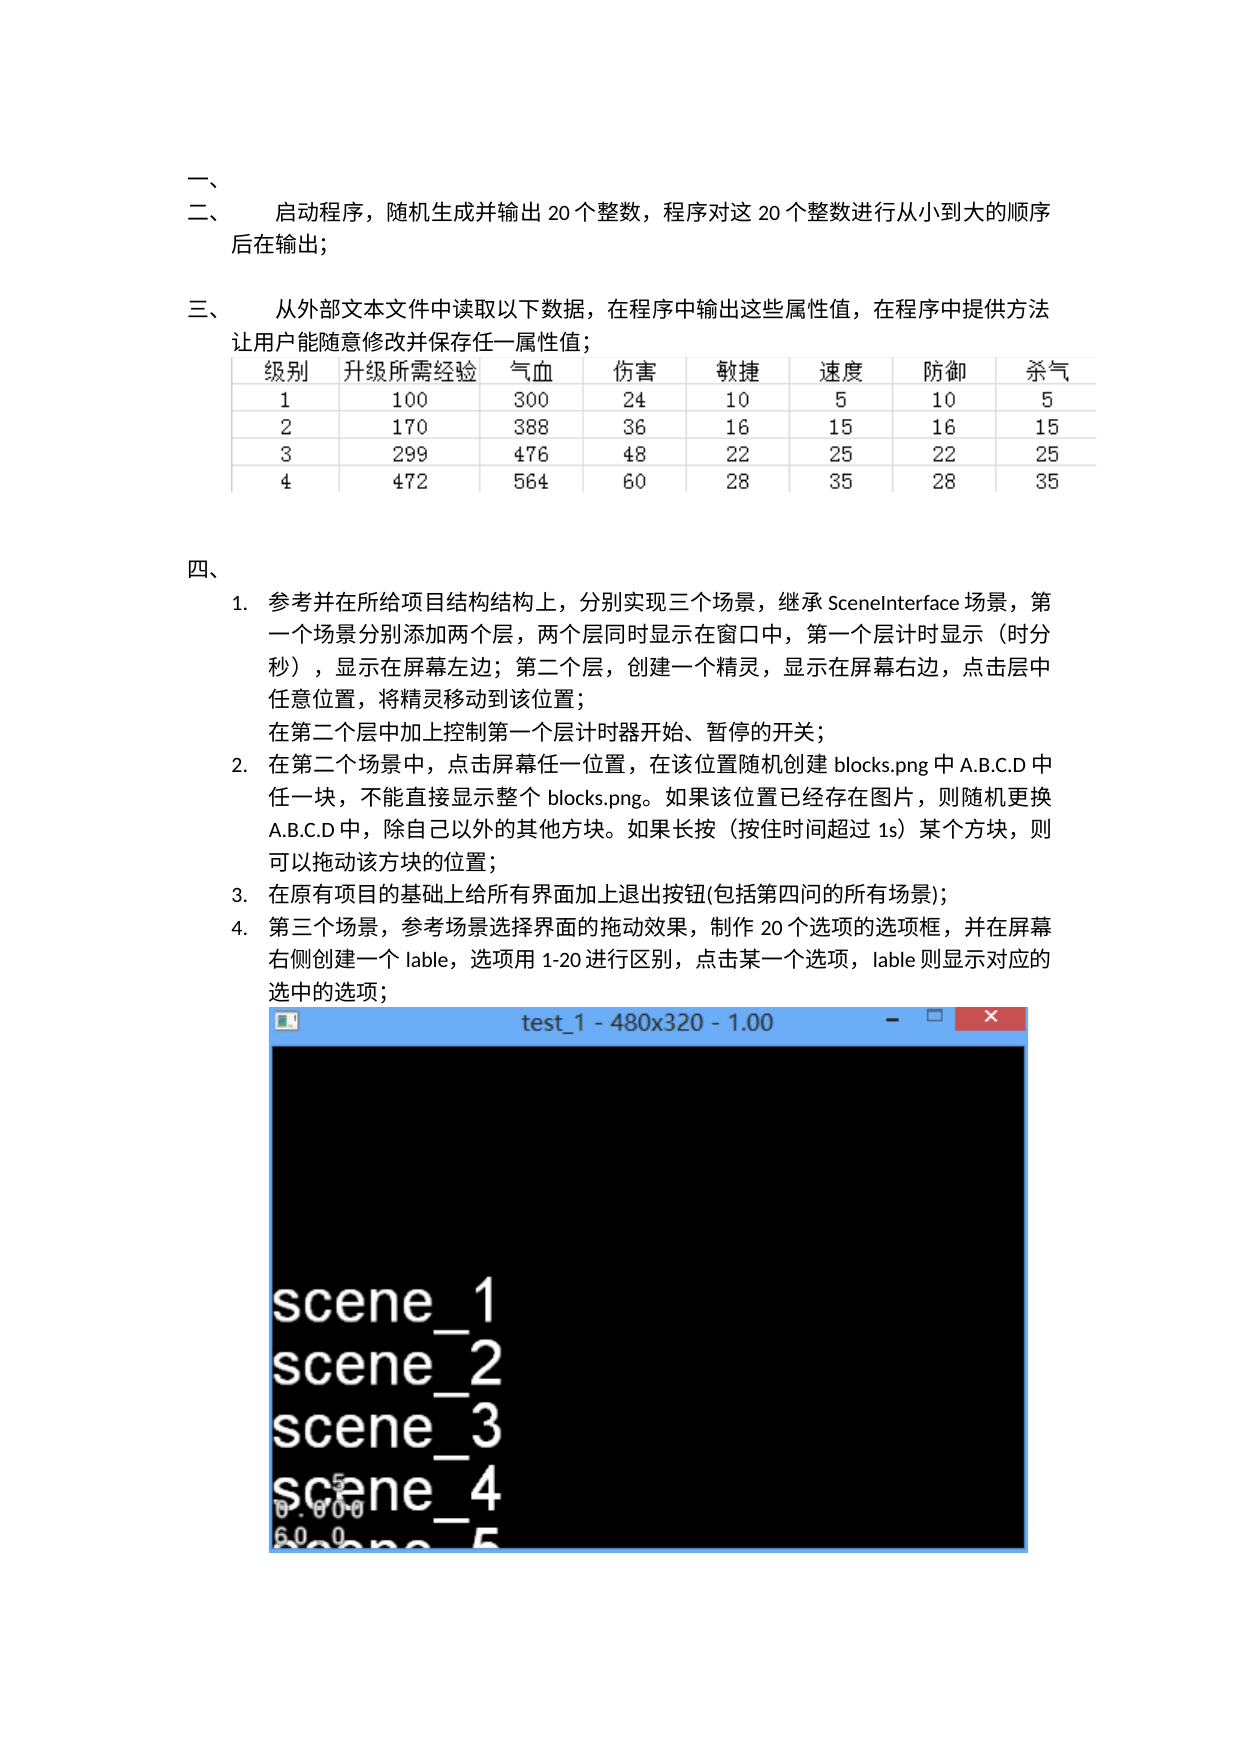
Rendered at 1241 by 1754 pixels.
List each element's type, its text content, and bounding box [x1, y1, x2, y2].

list 参考并在所给项目结构结构上，分别实现三个场景，继承SceneInterface场景，第一个场景分别添加两个层，两个层同时显示在窗口中，第一个层计时显示（时分秒），显示在屏幕左边；第二个层，创建一个精灵，显示在屏幕右边，点击层中任意位置，将精灵移动到该位置； [231, 584, 1053, 714]
list 在第二个场景中，点击屏幕任一位置，在该位置随机创建blocks.png中A.B.C.D中任一块，不能直接显示整个blocks.png。如果该位置已经存在图片，则随机更换A.B.C.D中，除自己以外的其他方块。如果长按（按住时间超过1s）某个方块，则可以拖动该方块的位置； [231, 747, 1053, 877]
list 第三个场景，参考场景选择界面的拖动效果，制作20个选项的选项框，并在屏幕右侧创建一个lable，选项用1-20进行区别，点击某一个选项，lable则显示对应的选中的选项； [231, 909, 1053, 1007]
picture [231, 357, 1097, 492]
picture [268, 1007, 1029, 1553]
list 从外部文本文件中读取以下数据，在程序中输出这些属性值，在程序中提供方法让用户能随意修改并保存任一属性值； [187, 292, 1053, 357]
list 在第二个层中加上控制第一个层计时器开始、暂停的开关； [269, 714, 1053, 747]
list 启动程序，随机生成并输出20个整数，程序对这20个整数进行从小到大的顺序后在输出； [187, 194, 1053, 259]
list 在原有项目的基础上给所有界面加上退出按钮(包括第四问的所有场景)； [231, 877, 1053, 909]
